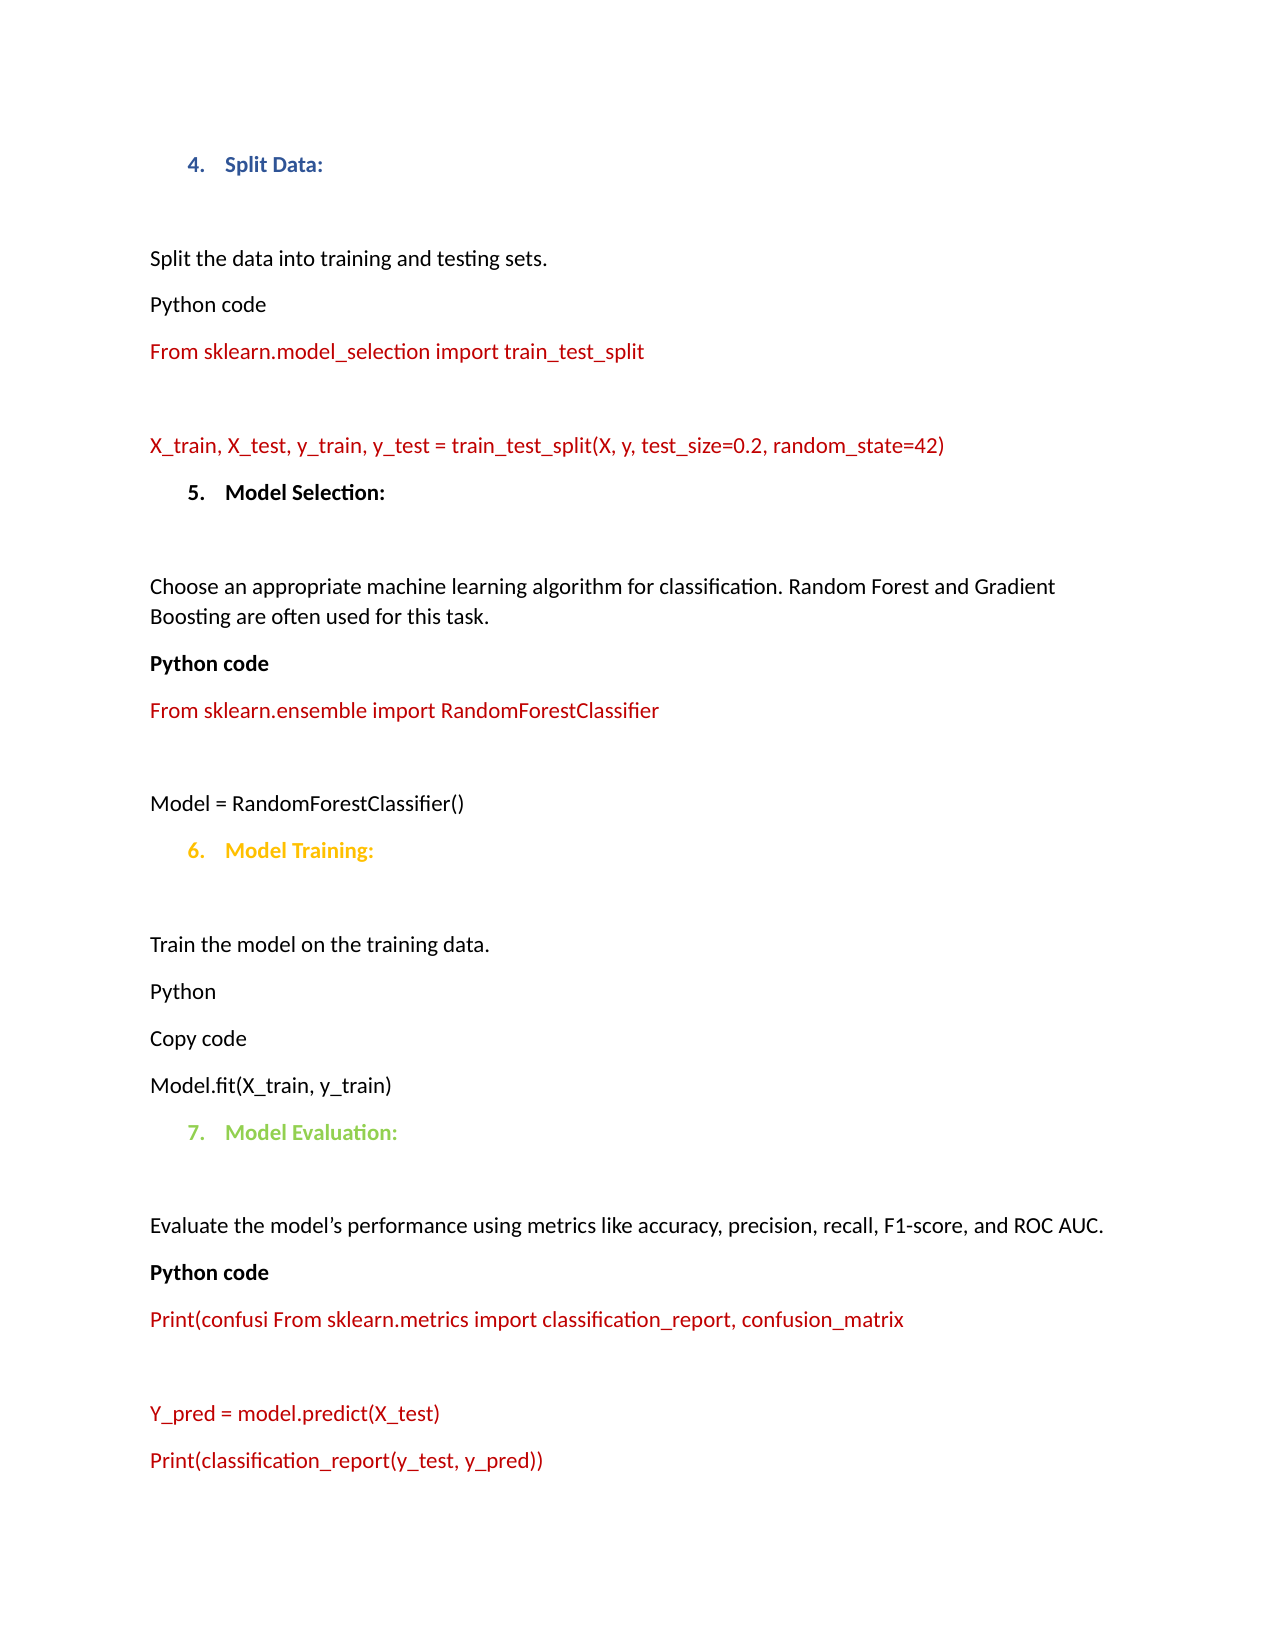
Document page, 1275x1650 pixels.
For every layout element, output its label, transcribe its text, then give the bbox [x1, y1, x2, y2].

list Model Selection: [187, 478, 1125, 506]
text Python code [150, 649, 1125, 677]
list Split Data: [187, 150, 1125, 178]
text Train the model on the training data. [150, 930, 1125, 958]
text Evaluate the model’s performance using metrics like accuracy, precision, recall, F1-score, and ROC AUC. [150, 1211, 1125, 1239]
text Python code [150, 1258, 1125, 1286]
text Model = RandomForestClassifier() [150, 789, 1125, 818]
text Python [150, 977, 1125, 1005]
text Print(classification_report(y_test, y_pred)) [150, 1446, 1125, 1474]
text From sklearn.model_selection import train_test_split [150, 337, 1125, 366]
list Model Evaluation: [187, 1118, 1125, 1146]
text Split the data into training and testing sets. [150, 244, 1125, 272]
text Y_pred = model.predict(X_test) [150, 1399, 1125, 1427]
list Model Training: [187, 836, 1125, 864]
text Model.fit(X_train, y_train) [150, 1071, 1125, 1099]
text X_train, X_test, y_train, y_test = train_test_split(X, y, test_size=0.2, random_state=42) [150, 431, 1125, 459]
text Choose an appropriate machine learning algorithm for classification. Random Forest and Gradient Boosting are often used for this task. [150, 572, 1125, 630]
text Print(confusi From sklearn.metrics import classification_report, confusion_matrix [150, 1305, 1125, 1333]
text Copy code [150, 1024, 1125, 1052]
text From sklearn.ensemble import RandomForestClassifier [150, 696, 1125, 724]
text Python code [150, 291, 1125, 319]
